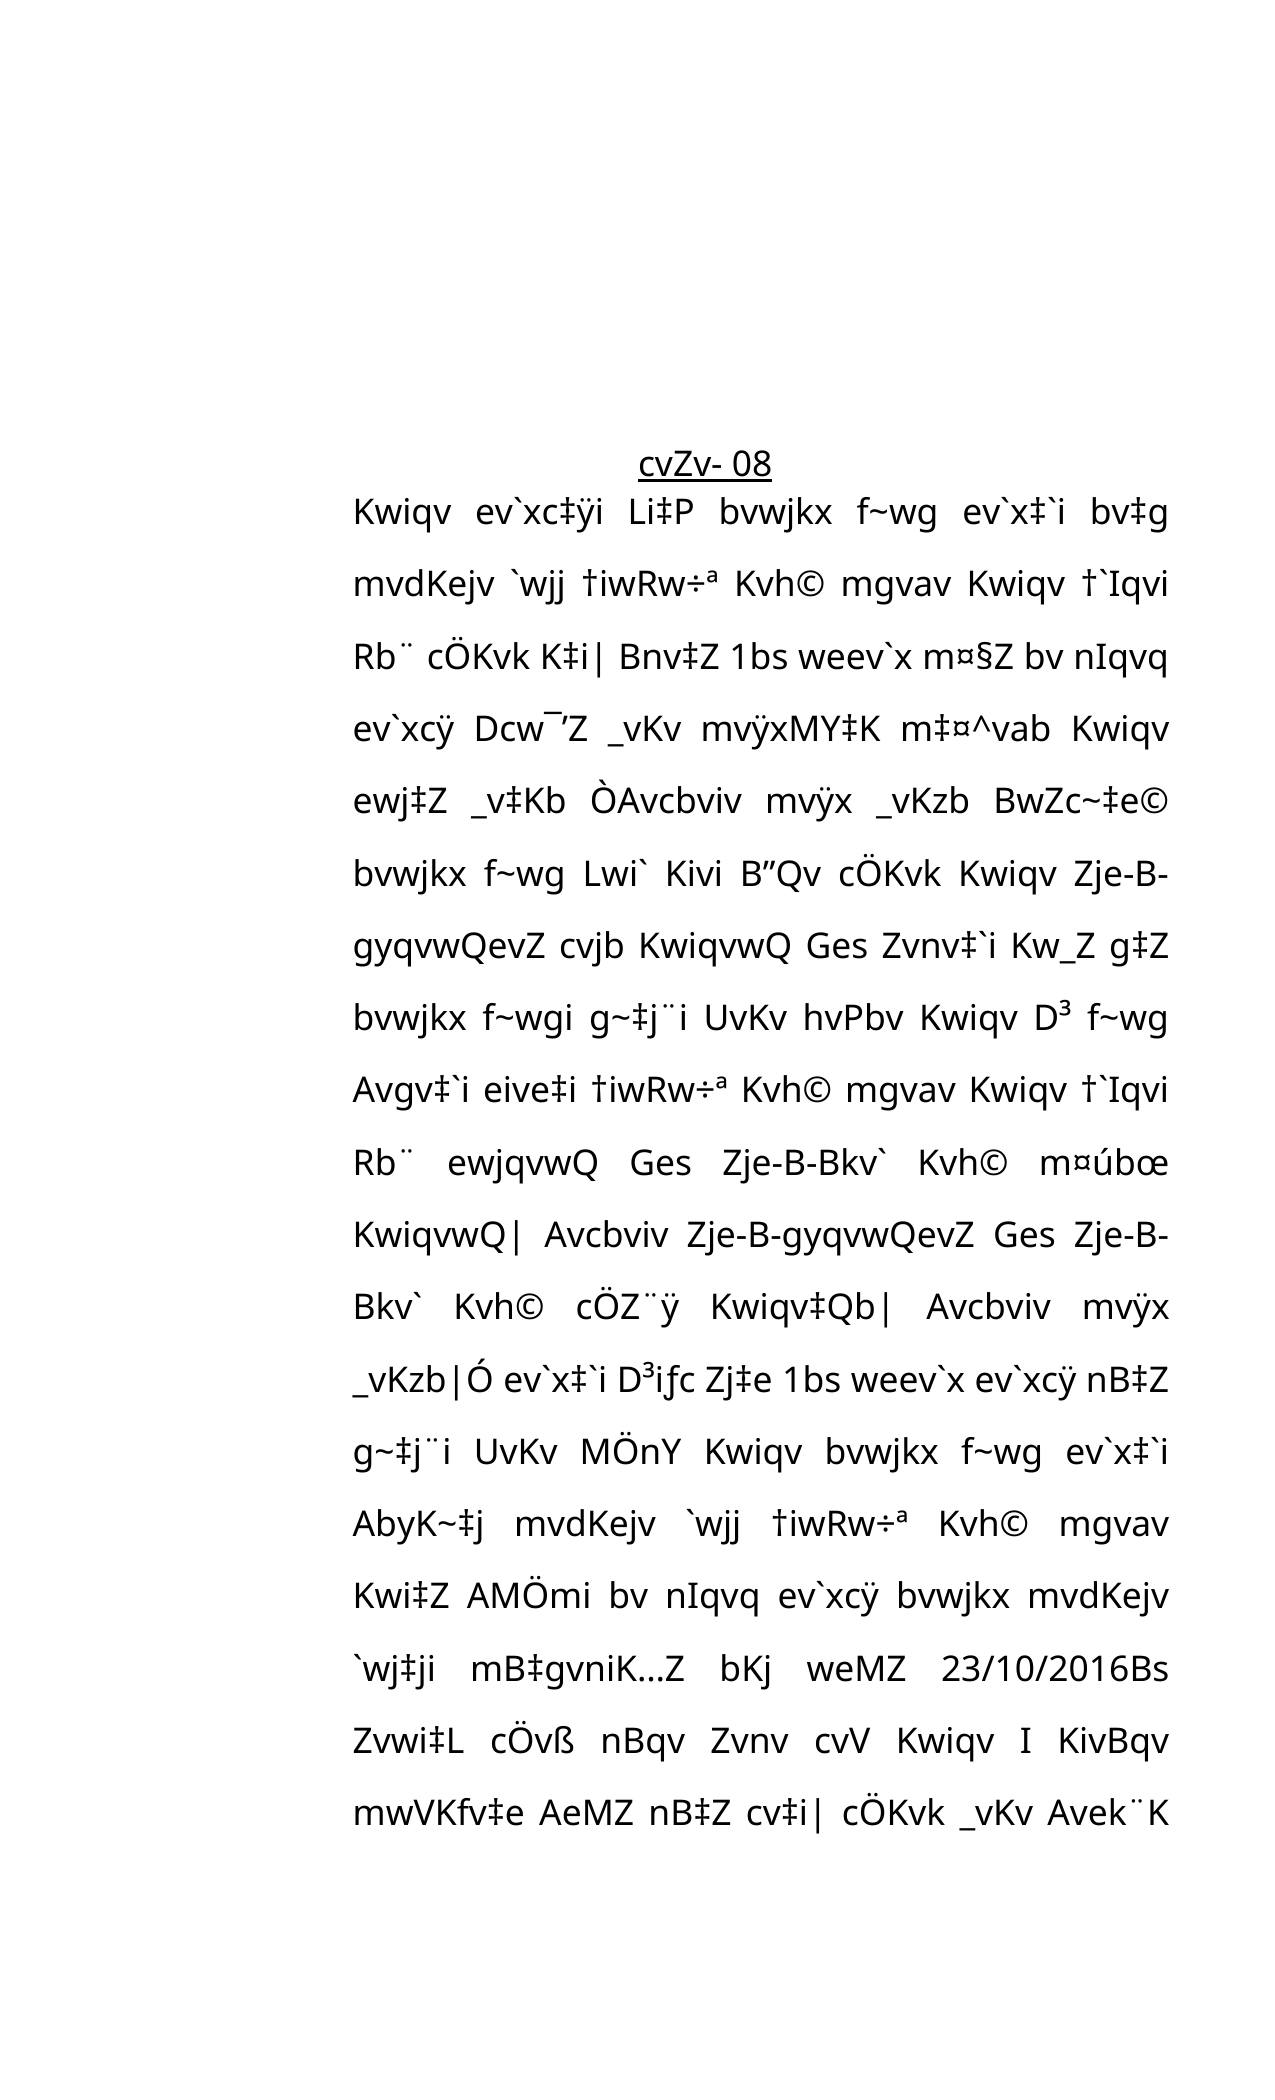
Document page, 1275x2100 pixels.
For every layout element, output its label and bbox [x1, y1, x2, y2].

list [315, 487, 1170, 1836]
